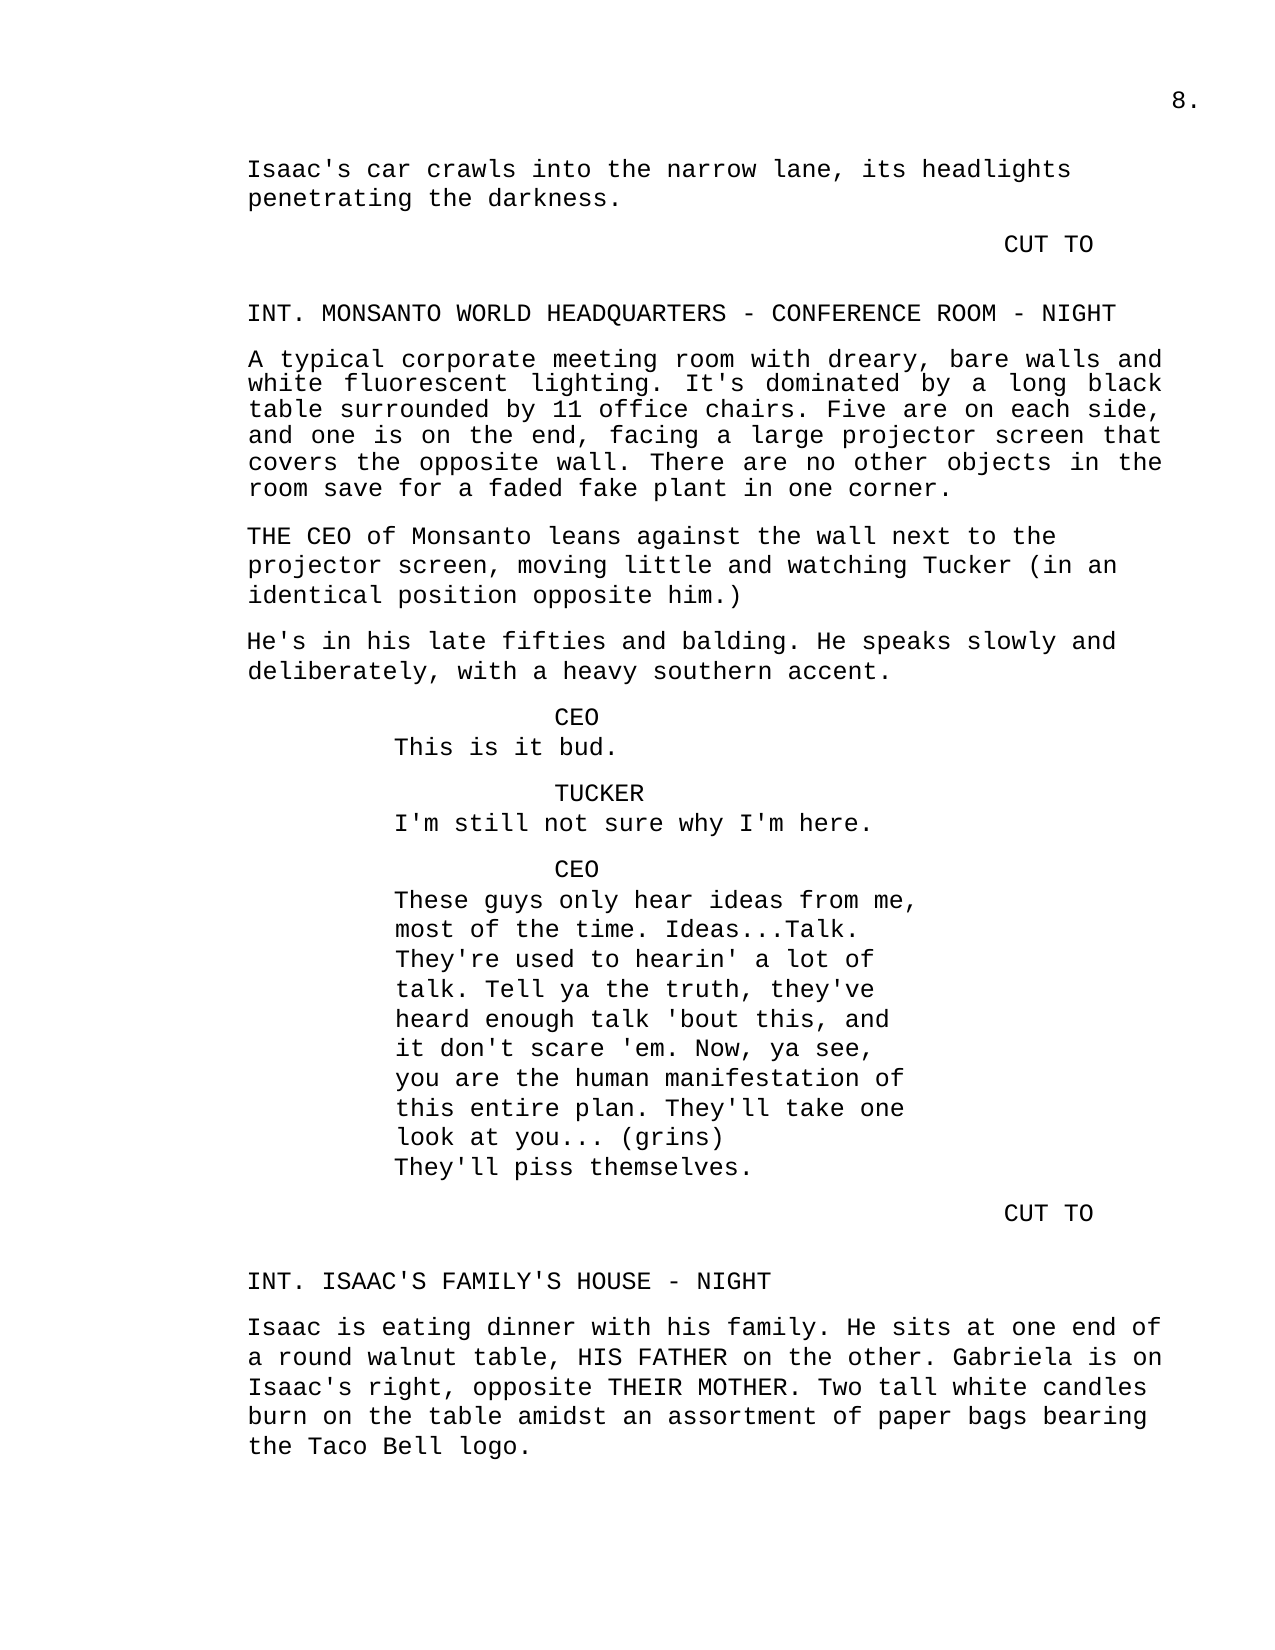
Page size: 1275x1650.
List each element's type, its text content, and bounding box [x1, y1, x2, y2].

text INT. MONSANTO WORLD HEADQUARTERS - CONFERENCE ROOM - NIGHT [246, 300, 1163, 328]
subtitle CUT TO [248, 232, 1094, 260]
text These guys only hear ideas from me, most of the time. Ideas...Talk. They're used to hearin' a lot of talk. Tell ya the truth, they've heard enough talk 'bout this, and it don't scare 'em. Now, ya see, you are the human manifestation of this entire plan. They'll take one look at you... (grins) [394, 887, 919, 1153]
text They'll piss themselves. [394, 1154, 1163, 1183]
text Isaac's car crawls into the narrow lane, its headlights penetrating the darkness. [246, 156, 1163, 214]
text THE CEO of Monsanto leans against the wall next to the projector screen, moving little and watching Tucker (in an identical position opposite him.) [246, 523, 1163, 611]
text TUCKER [554, 781, 1163, 809]
text CEO [554, 857, 1163, 885]
text A typical corporate meeting room with dreary, bare walls and white fluorescent lighting. It's dominated by a long black table surrounded by 11 office chairs. Five are on each side, and one is on the end, facing a large projector screen that covers the opposite wall. There are no other objects in the room save for a faded fake plant in one corner. [248, 346, 1163, 504]
text CEO [554, 704, 1163, 733]
text INT. ISAAC'S FAMILY'S HOUSE - NIGHT [246, 1269, 1163, 1297]
text Isaac is eating dinner with his family. He sits at one end of a round walnut table, HIS FATHER on the other. Gabriela is on Isaac's right, opposite THEIR MOTHER. Two tall white candles burn on the table amidst an assortment of paper bags bearing the Taco Bell logo. [246, 1315, 1163, 1462]
text I'm still not sure why I'm here. [394, 811, 1163, 839]
text He's in his late fifties and balding. He speaks slowly and deliberately, with a heavy southern accent. [246, 629, 1163, 687]
subtitle CUT TO [248, 1201, 1094, 1229]
text This is it bud. [394, 735, 1163, 763]
